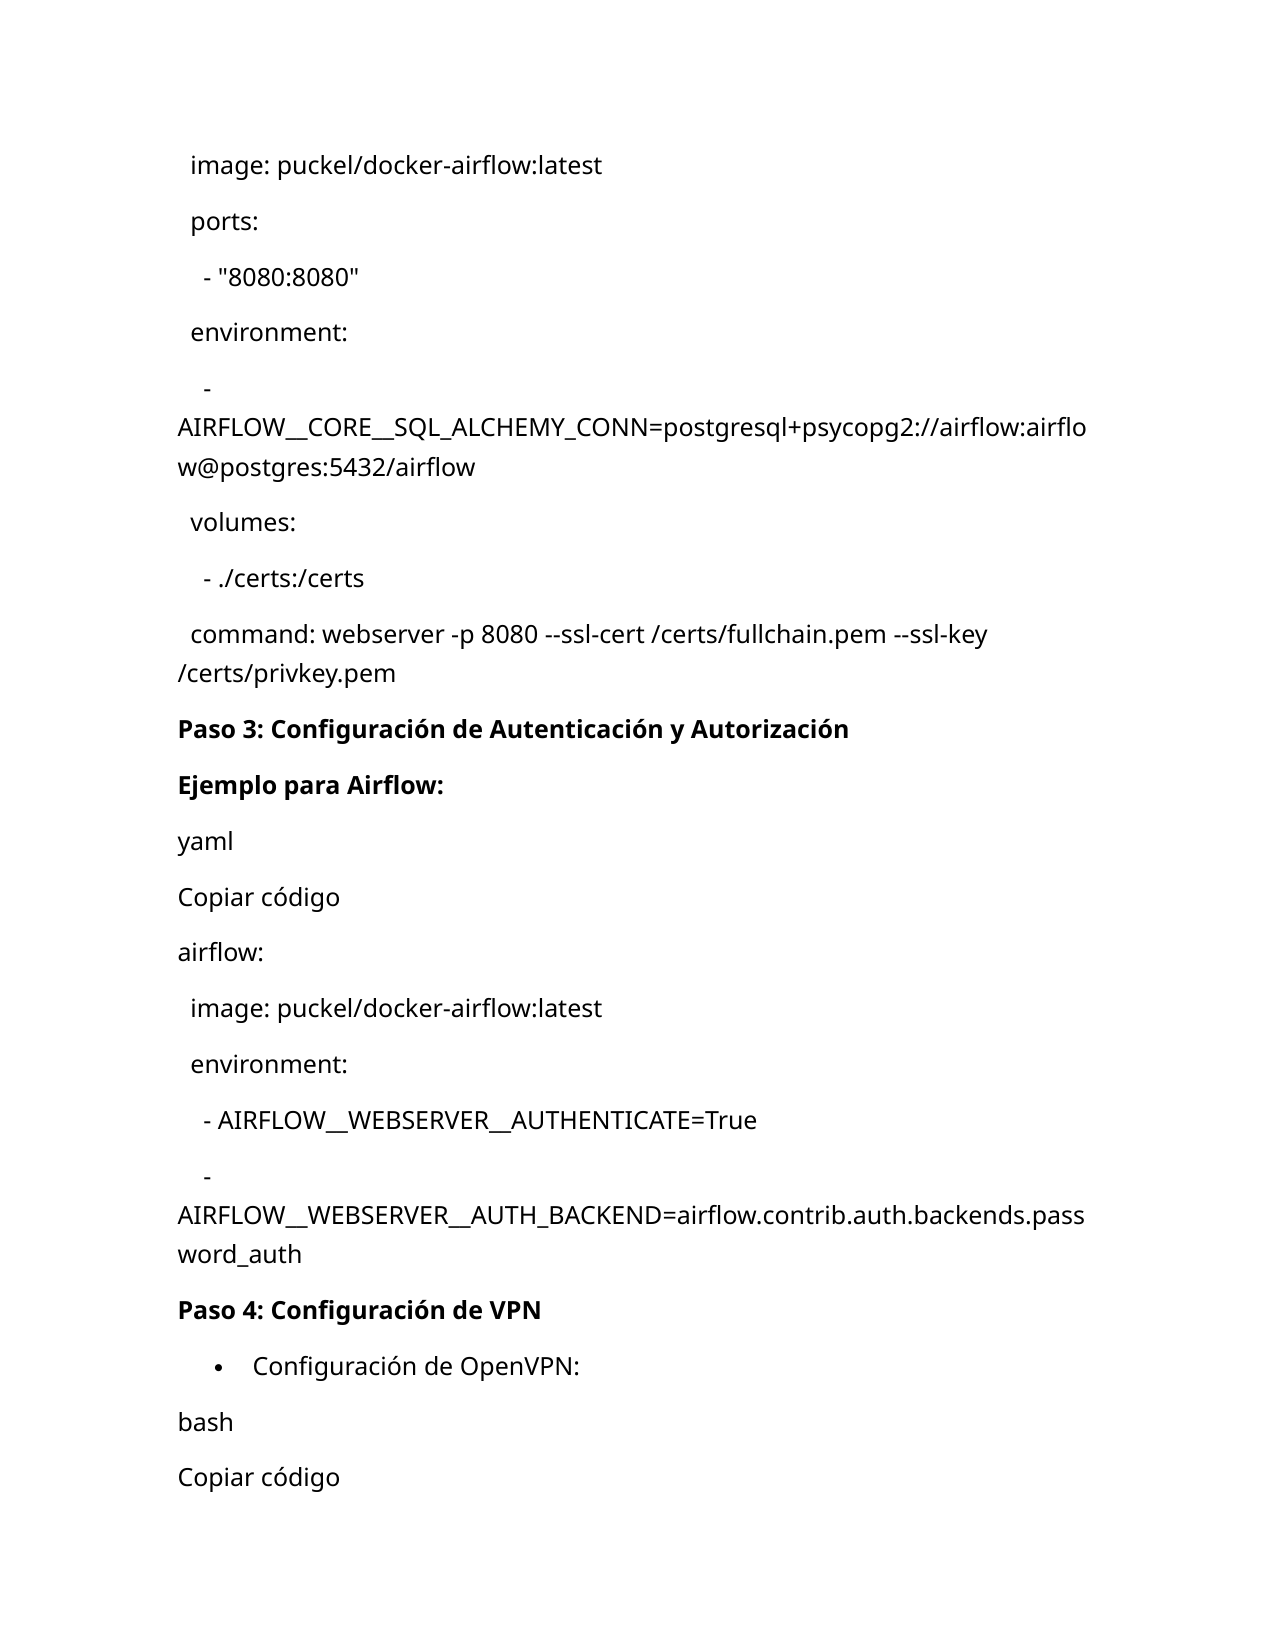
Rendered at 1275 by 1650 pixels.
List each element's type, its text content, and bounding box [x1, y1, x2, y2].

text - AIRFLOW__WEBSERVER__AUTHENTICATE=True [177, 1103, 1098, 1137]
text yaml [177, 823, 1098, 857]
text - ./certs:/certs [177, 561, 1098, 595]
text Ejemplo para Airflow: [177, 768, 1098, 802]
text environment: [177, 1047, 1098, 1081]
list Configuración de OpenVPN: [215, 1348, 1098, 1382]
text volumes: [177, 505, 1098, 539]
text image: puckel/docker-airflow:latest [177, 148, 1098, 182]
text command: webserver -p 8080 --ssl-cert /certs/fullchain.pem --ssl-key /certs/privkey.pem [177, 617, 1098, 690]
text Copiar código [177, 879, 1098, 913]
text Paso 3: Configuración de Autenticación y Autorización [177, 712, 1098, 746]
text Copiar código [177, 1460, 1098, 1494]
text - AIRFLOW__CORE__SQL_ALCHEMY_CONN=postgresql+psycopg2://airflow:airflow@postgres:5432/airflow [177, 371, 1098, 483]
text environment: [177, 315, 1098, 349]
text ports: [177, 203, 1098, 237]
text Paso 4: Configuración de VPN [177, 1293, 1098, 1327]
text airflow: [177, 935, 1098, 969]
text bash [177, 1404, 1098, 1438]
text - "8080:8080" [177, 259, 1098, 293]
text - AIRFLOW__WEBSERVER__AUTH_BACKEND=airflow.contrib.auth.backends.password_auth [177, 1158, 1098, 1271]
text image: puckel/docker-airflow:latest [177, 991, 1098, 1025]
